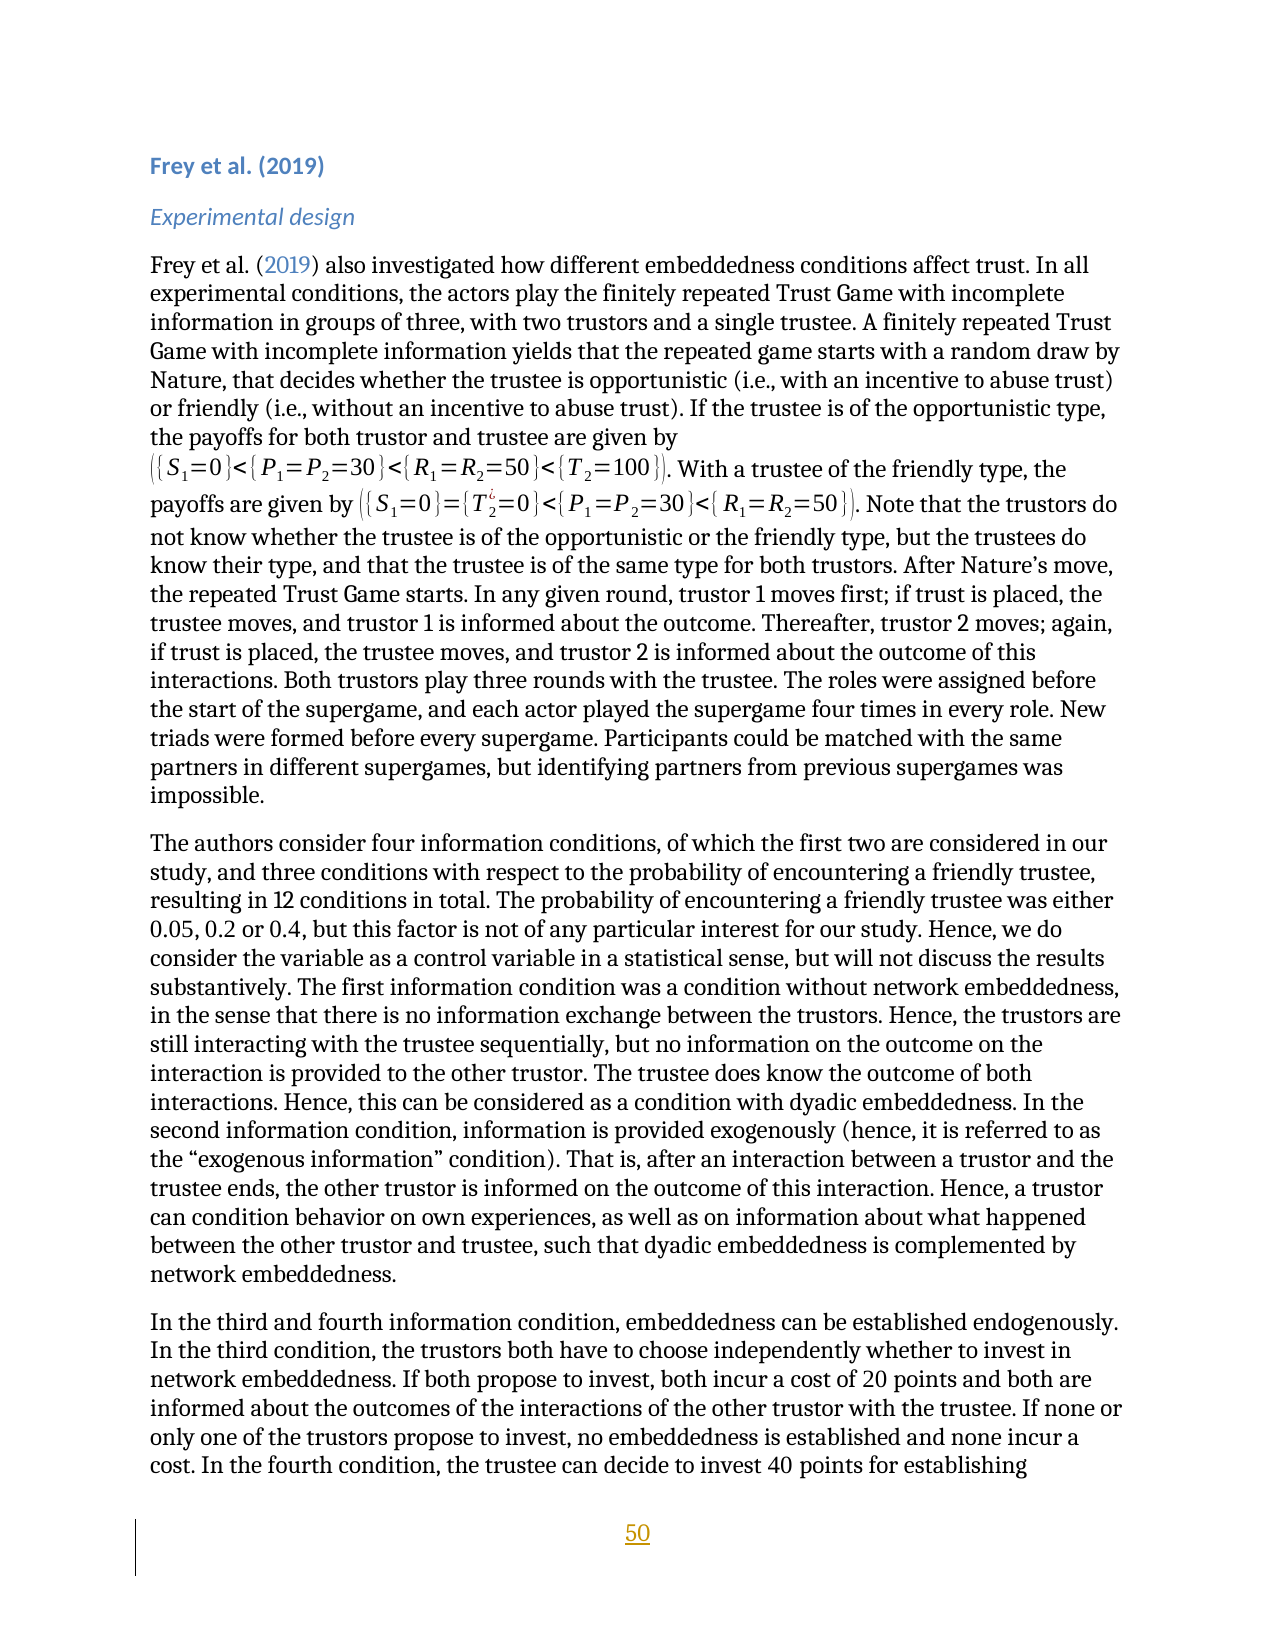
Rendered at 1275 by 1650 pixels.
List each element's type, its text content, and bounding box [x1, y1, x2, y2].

text Frey et al. (2019) also investigated how different embeddedness conditions affect trust. In all experimental conditions, the actors play the finitely repeated Trust Game with incomplete information in groups of three, with two trustors and a single trustee. A finitely repeated Trust Game with incomplete information yields that the repeated game starts with a random draw by Nature, that decides whether the trustee is opportunistic (i.e., with an incentive to abuse trust) or friendly (i.e., without an incentive to abuse trust). If the trustee is of the opportunistic type, the payoffs for both trustor and trustee are given by . With a trustee of the friendly type, the payoffs are given by . Note that the trustors do not know whether the trustee is of the opportunistic or the friendly type, but the trustees do know their type, and that the trustee is of the same type for both trustors. After Nature’s move, the repeated Trust Game starts. In any given round, trustor 1 moves first; if trust is placed, the trustee moves, and trustor 1 is informed about the outcome. Thereafter, trustor 2 moves; again, if trust is placed, the trustee moves, and trustor 2 is informed about the outcome of this interactions. Both trustors play three rounds with the trustee. The roles were assigned before the start of the supergame, and each actor played the supergame four times in every role. New triads were formed before every supergame. Participants could be matched with the same partners in different supergames, but identifying partners from previous supergames was impossible. [150, 251, 1125, 810]
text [150, 1308, 1125, 1480]
subtitle Frey et al. (2019) [150, 150, 1125, 181]
subtitle Experimental design [150, 201, 1125, 232]
text The authors consider four information conditions, of which the first two are considered in our study, and three conditions with respect to the probability of encountering a friendly trustee, resulting in 12 conditions in total. The probability of encountering a friendly trustee was either , or , but this factor is not of any particular interest for our study. Hence, we do consider the variable as a control variable in a statistical sense, but will not discuss the results substantively. The first information condition was a condition without network embeddedness, in the sense that there is no information exchange between the trustors. Hence, the trustors are still interacting with the trustee sequentially, but no information on the outcome on the interaction is provided to the other trustor. The trustee does know the outcome of both interactions. Hence, this can be considered as a condition with dyadic embeddedness. In the second information condition, information is provided exogenously (hence, it is referred to as the “exogenous information” condition). That is, after an interaction between a trustor and the trustee ends, the other trustor is informed on the outcome of this interaction. Hence, a trustor can condition behavior on own experiences, as well as on information about what happened between the other trustor and trustee, such that dyadic embeddedness is complemented by network embeddedness. [150, 829, 1125, 1289]
